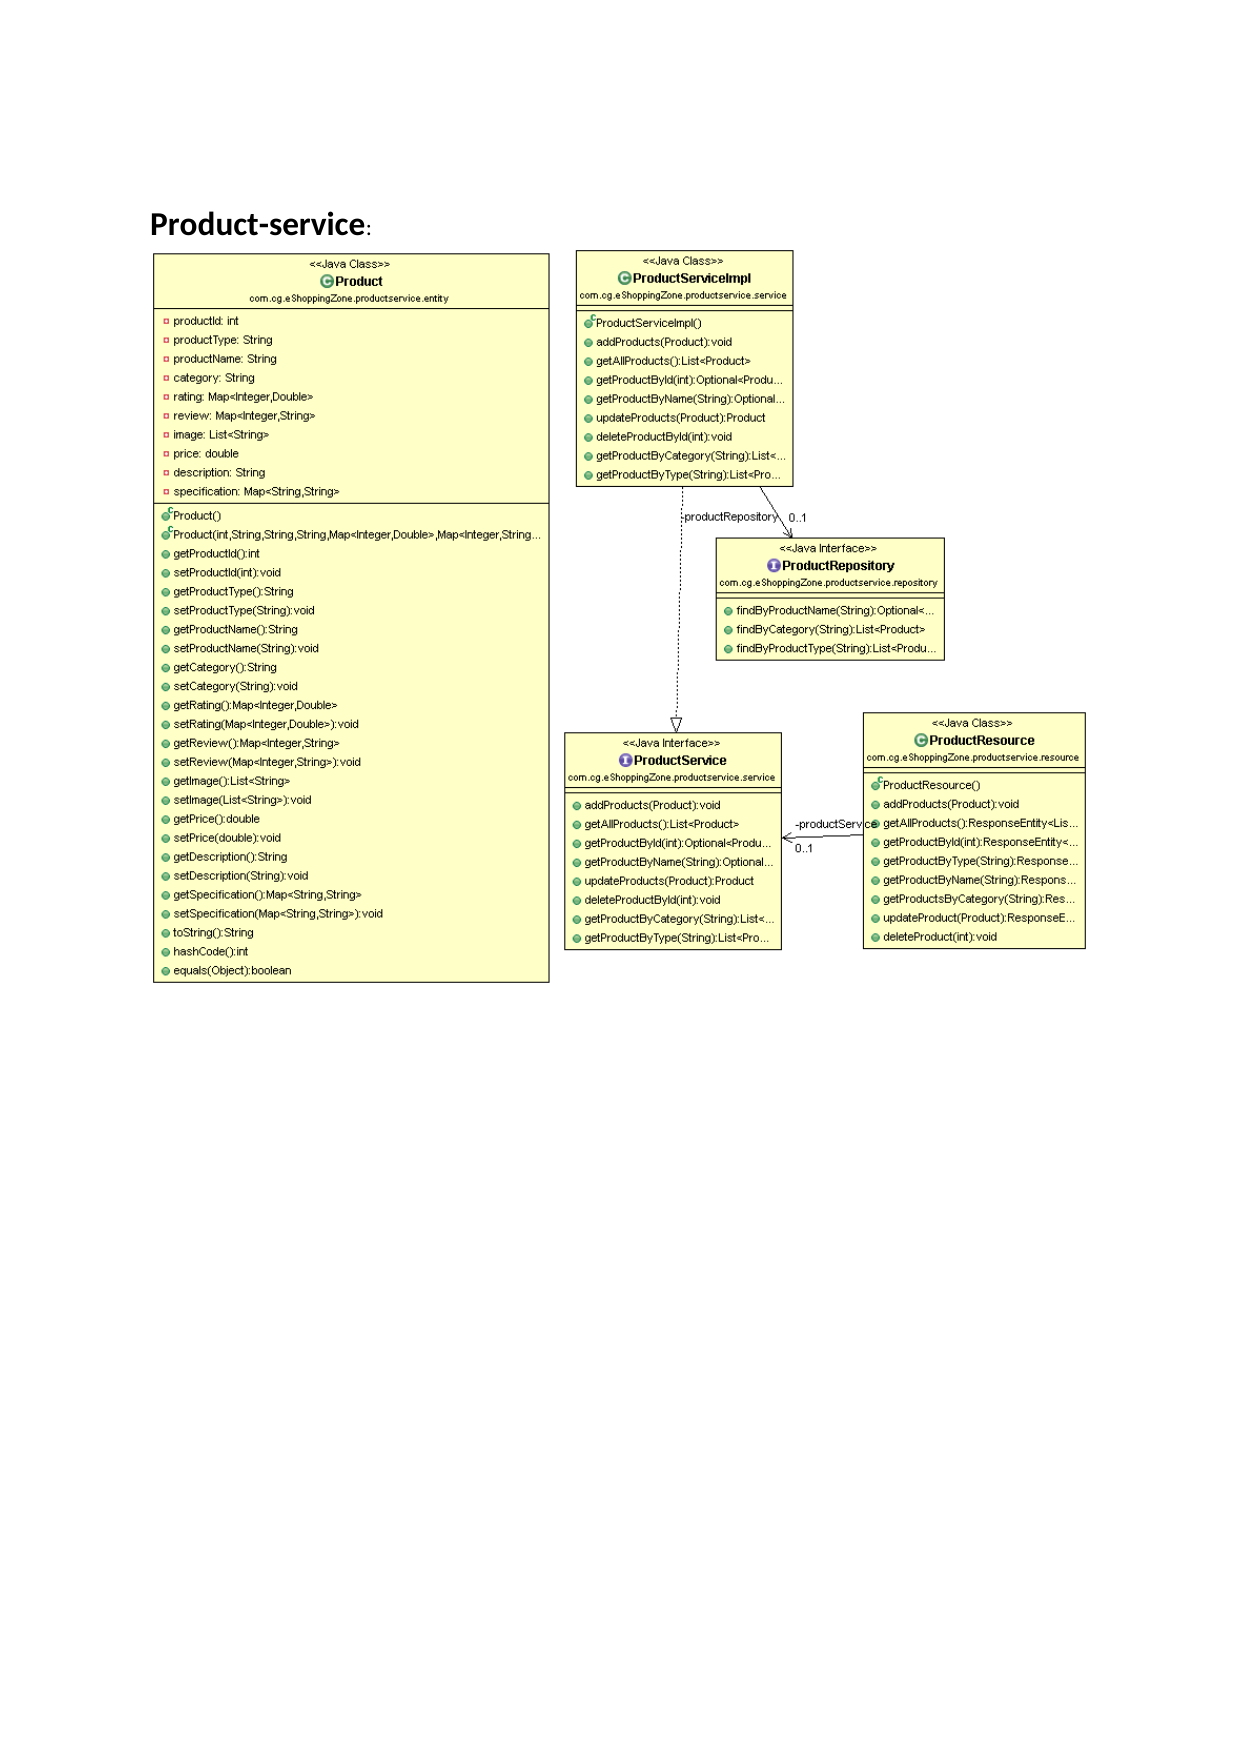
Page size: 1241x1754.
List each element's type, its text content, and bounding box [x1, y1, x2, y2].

picture [150, 247, 1089, 986]
